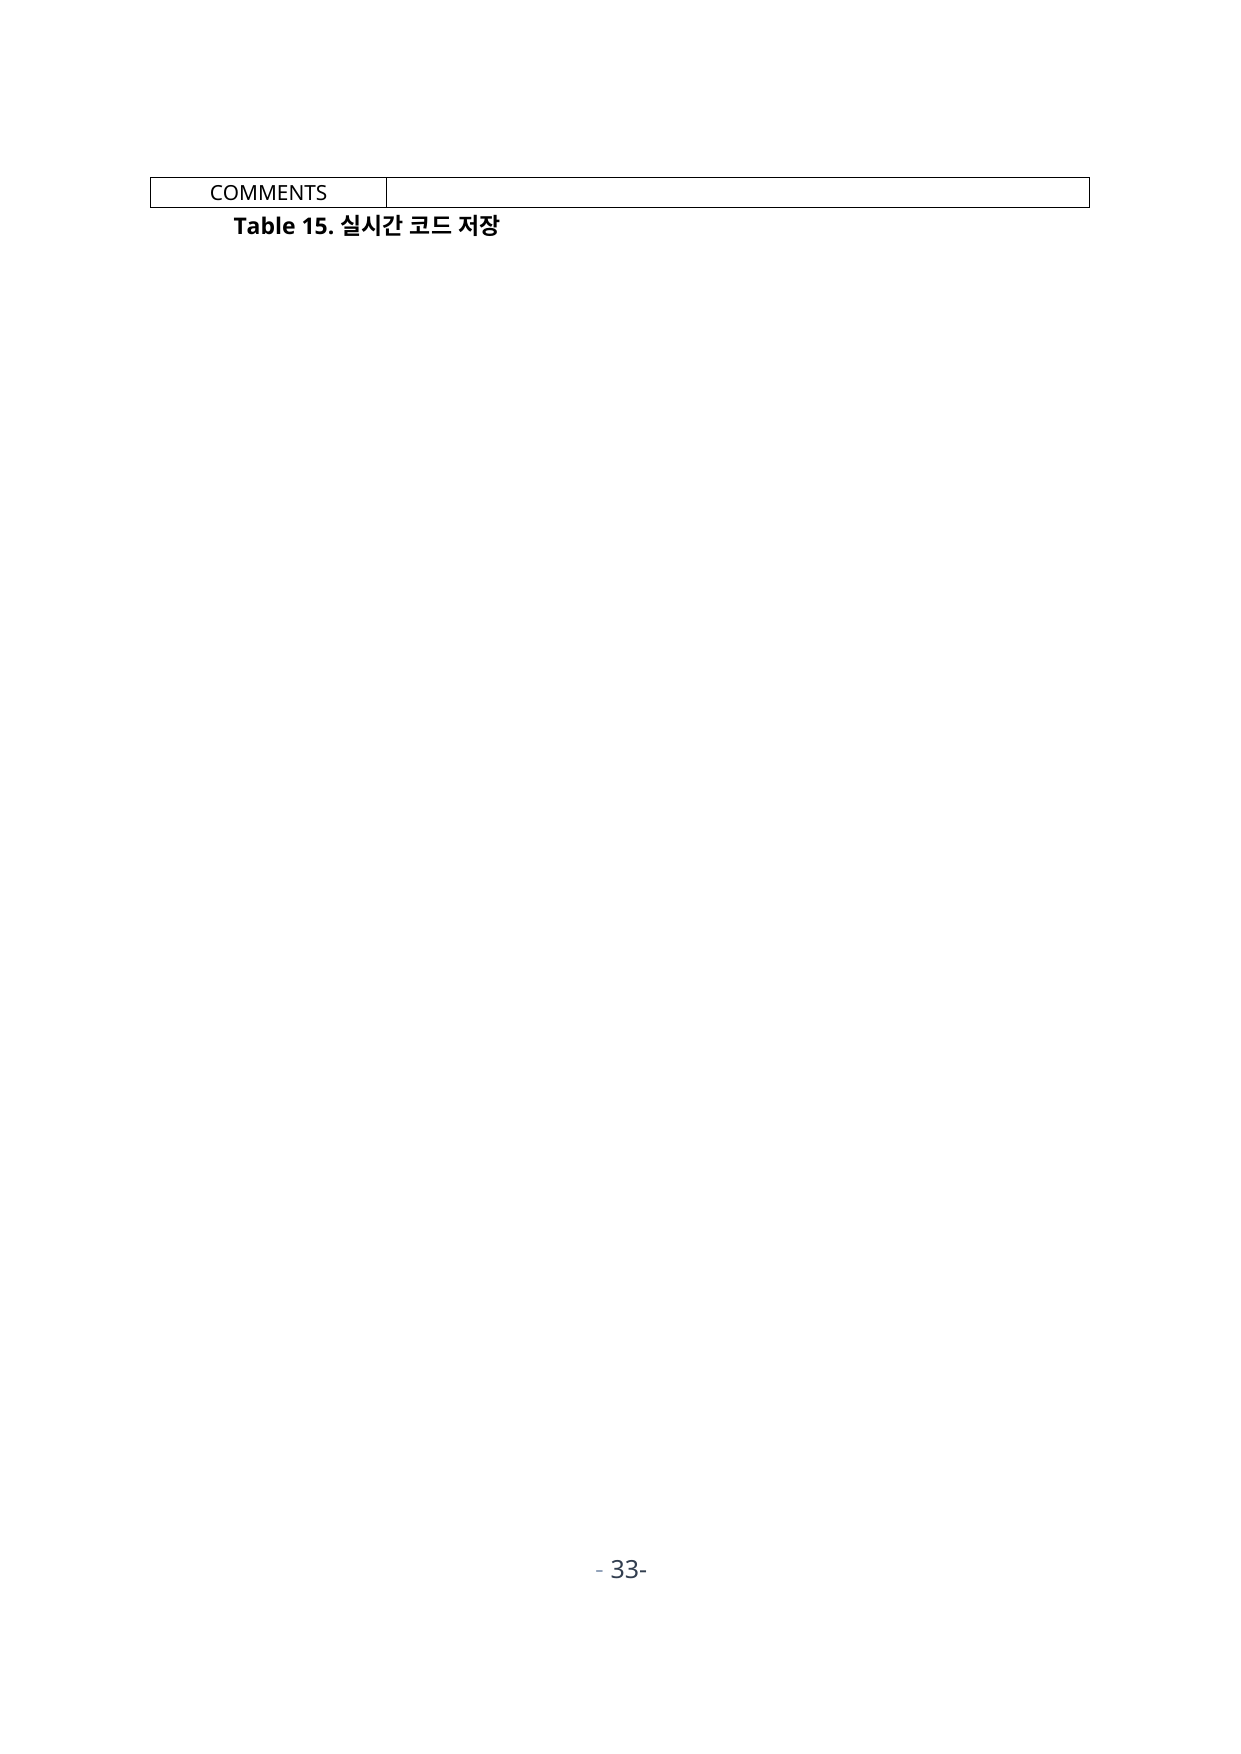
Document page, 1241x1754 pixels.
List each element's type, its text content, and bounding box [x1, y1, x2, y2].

text Table 15. 실시간 코드 저장 [212, 208, 1090, 241]
table_cell [387, 178, 1089, 207]
table_cell COMMENTS [151, 178, 386, 207]
